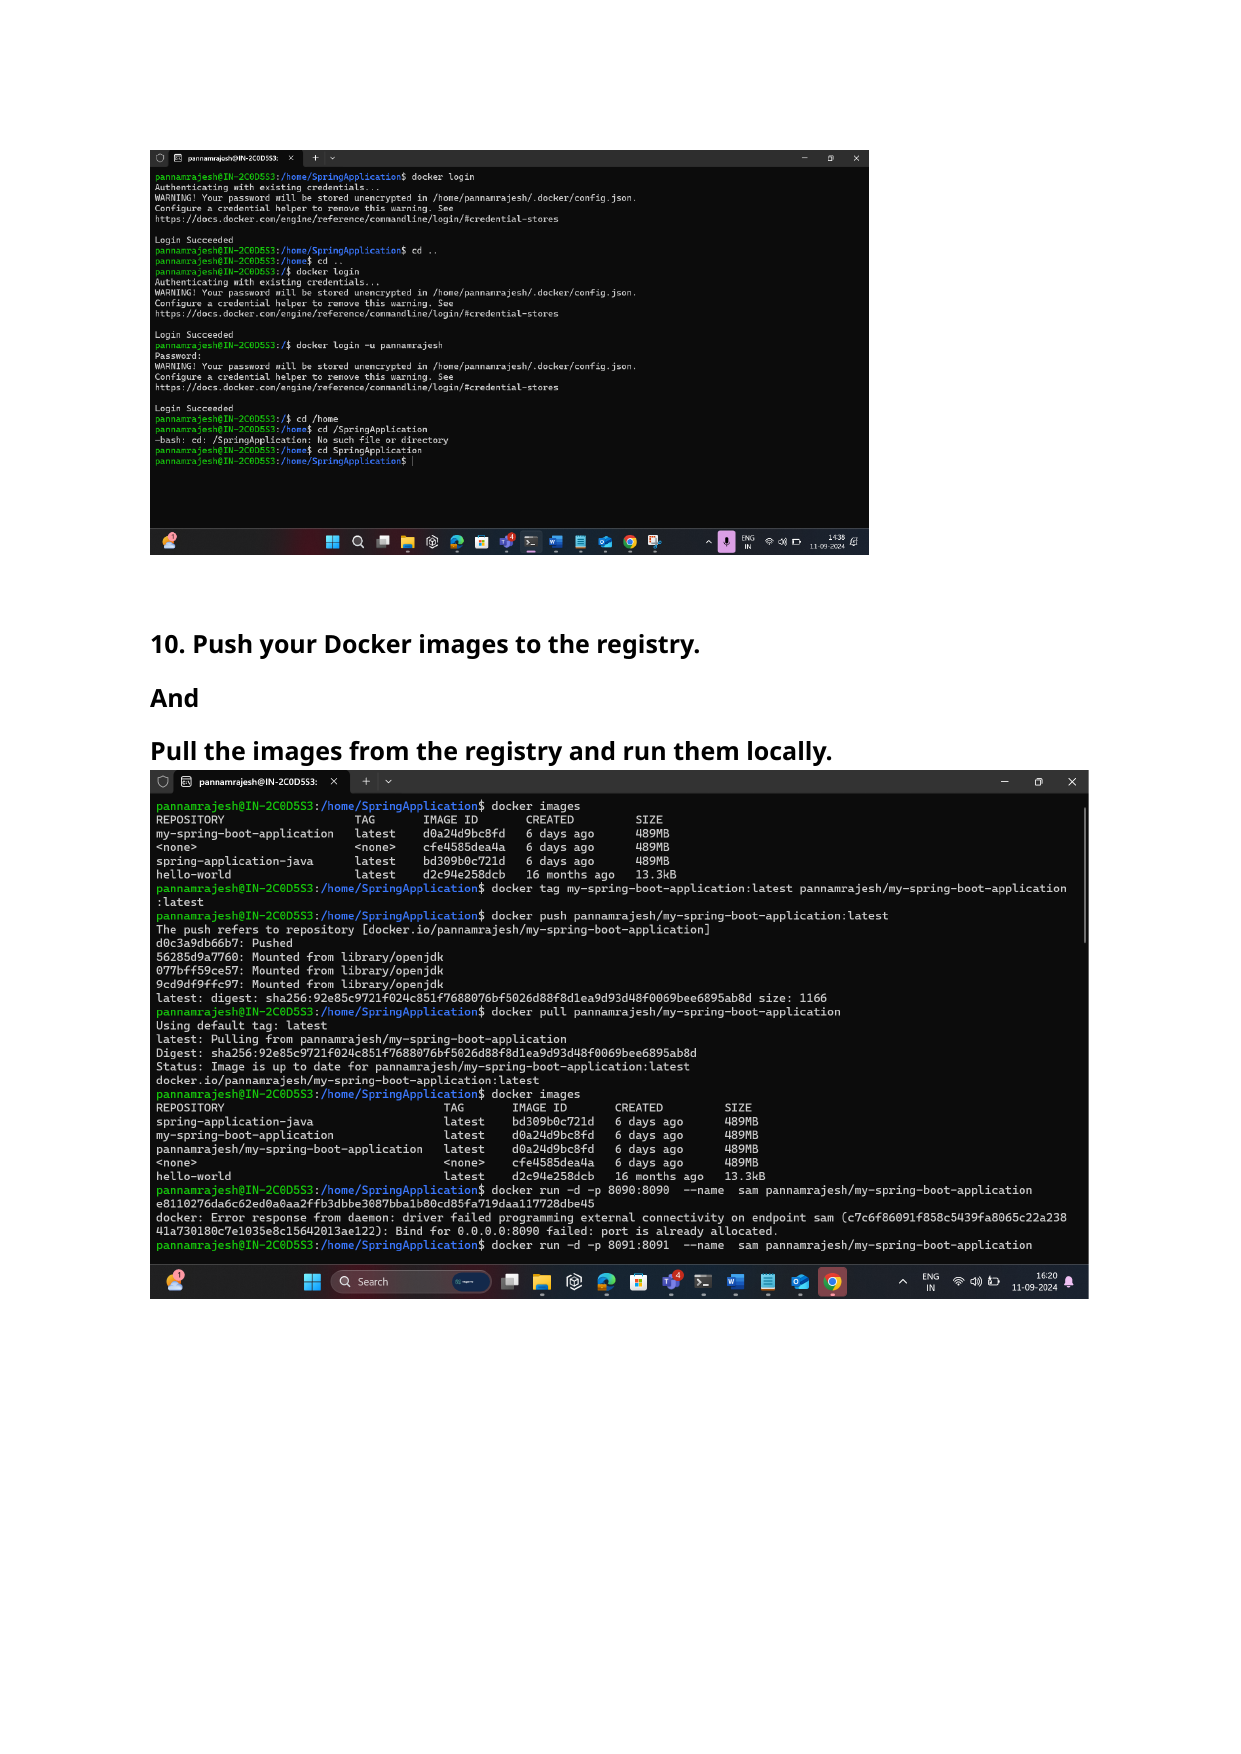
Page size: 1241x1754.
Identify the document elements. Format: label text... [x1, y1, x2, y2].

text 10. Push your Docker images to the registry. [150, 627, 1090, 661]
text And [150, 681, 1090, 714]
picture [150, 770, 1089, 1299]
picture [150, 150, 869, 555]
